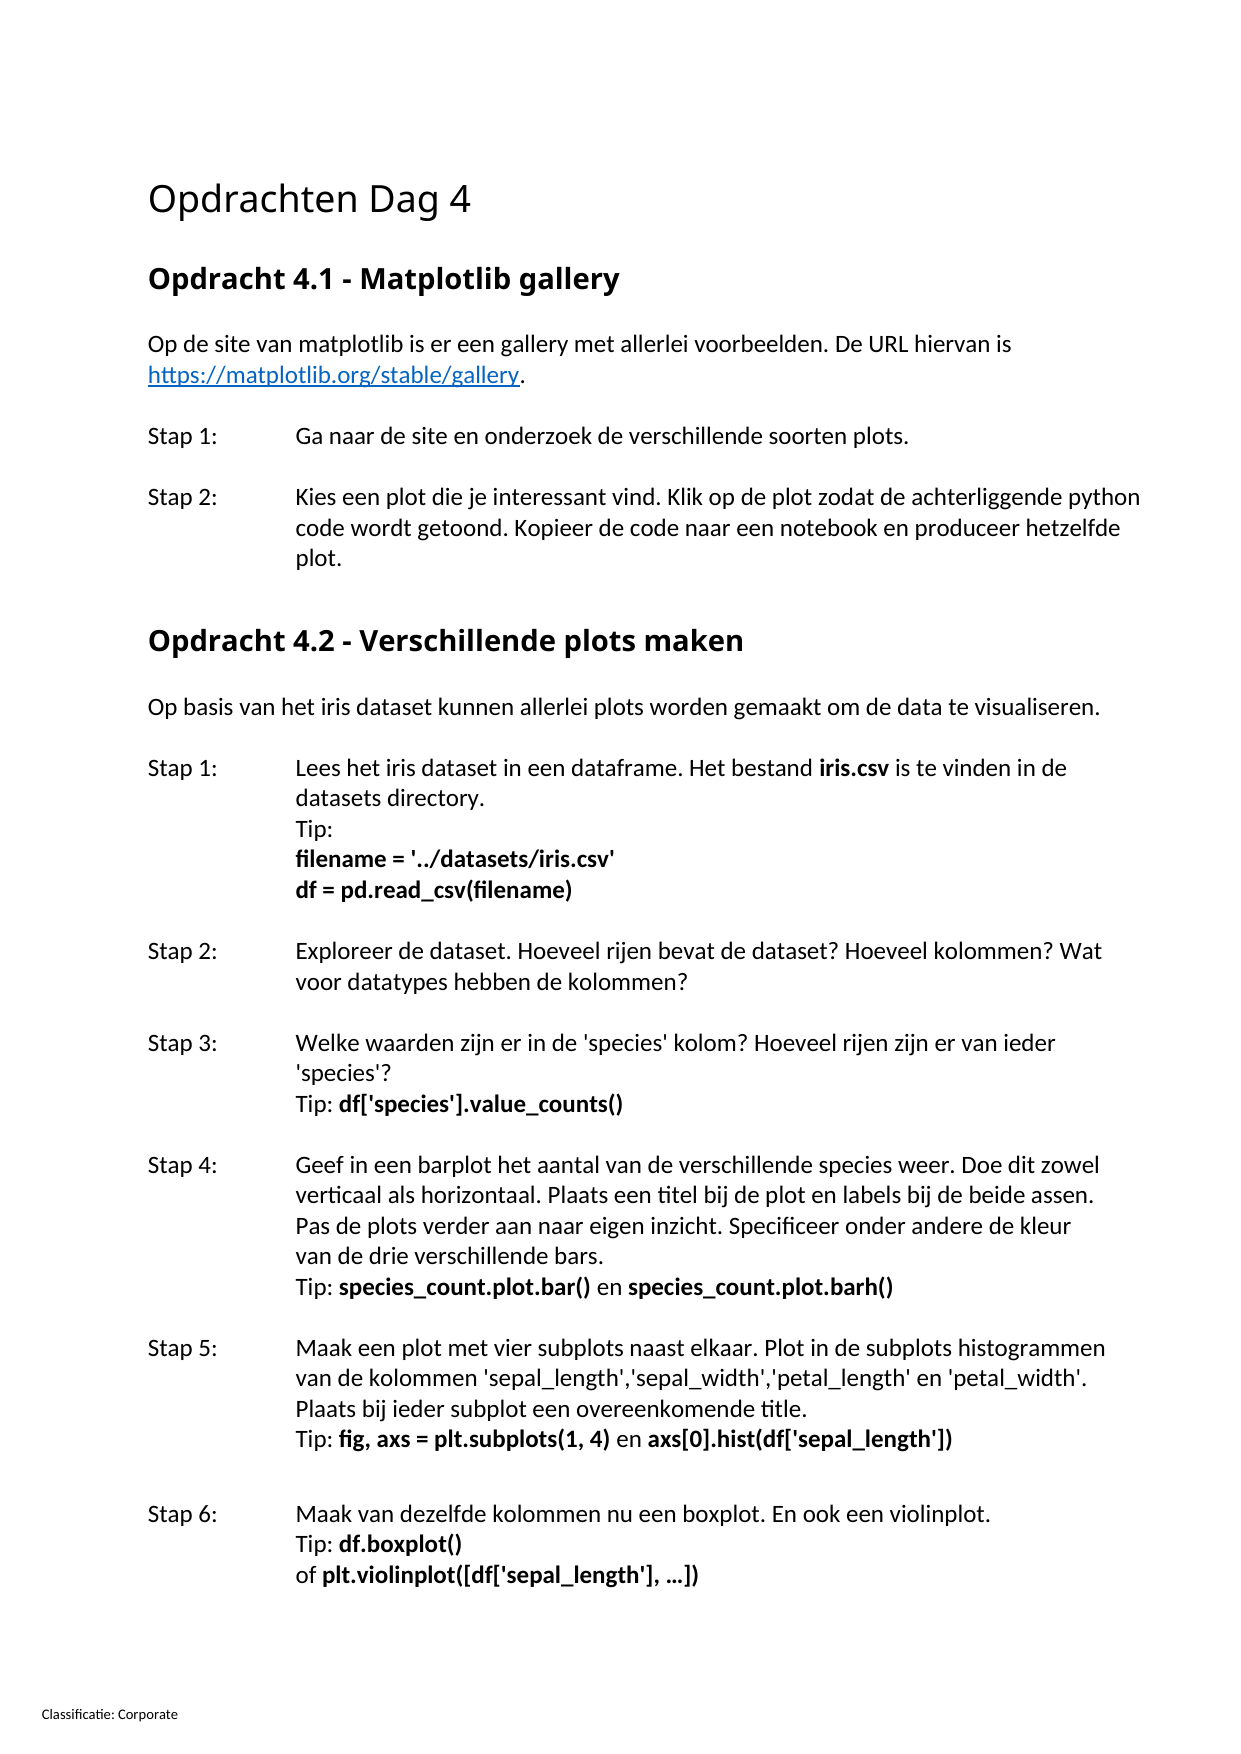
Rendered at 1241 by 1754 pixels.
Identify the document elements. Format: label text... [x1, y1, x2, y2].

subtitle Opdracht 4.1 - Matplotlib gallery [148, 258, 1153, 298]
text Tip: df.boxplot() [148, 1528, 1108, 1559]
text Stap 3: Welke waarden zijn er in de 'species' kolom? Hoeveel rijen zijn er van ieder 'species'? [148, 1027, 1108, 1088]
text Stap 4: Geef in een barplot het aantal van de verschillende species weer. Doe dit zowel verticaal als horizontaal. Plaats een titel bij de plot en labels bij de beide assen. Pas de plots verder aan naar eigen inzicht. Specificeer onder andere de kleur van de drie verschillende bars. [148, 1149, 1108, 1271]
subtitle Opdrachten Dag 4 [148, 173, 1153, 224]
text Tip: fig, axs = plt.subplots(1, 4) en axs[0].hist(df['sepal_length']) [148, 1423, 1108, 1454]
text Stap 2: Kies een plot die je interessant vind. Klik op de plot zodat de achterliggende python code wordt getoond. Kopieer de code naar een notebook en produceer hetzelfde plot. [148, 481, 1153, 573]
text Op de site van matplotlib is er een gallery met allerlei voorbeelden. De URL hiervan is https://matplotlib.org/stable/gallery. [148, 328, 1108, 389]
text Tip: df['species'].value_counts() [148, 1088, 1108, 1118]
text of plt.violinplot([df['sepal_length'], …]) [148, 1559, 1108, 1589]
text Tip: species_count.plot.bar() en species_count.plot.barh() [148, 1271, 1108, 1301]
subtitle Opdracht 4.2 - Verschillende plots maken [148, 621, 1153, 660]
text Stap 1: Lees het iris dataset in een dataframe. Het bestand iris.csv is te vinden in de datasets directory. [148, 752, 1108, 813]
text Stap 2: Exploreer de dataset. Hoeveel rijen bevat de dataset? Hoeveel kolommen? Wat voor datatypes hebben de kolommen? [148, 935, 1108, 996]
text Op basis van het iris dataset kunnen allerlei plots worden gemaakt om de data te visualiseren. [148, 691, 1108, 721]
text Stap 1: Ga naar de site en onderzoek de verschillende soorten plots. [148, 420, 1153, 451]
text Stap 6: Maak van dezelfde kolommen nu een boxplot. En ook een violinplot. [148, 1498, 1108, 1528]
text Stap 5: Maak een plot met vier subplots naast elkaar. Plot in de subplots histogrammen van de kolommen 'sepal_length','sepal_width','petal_length' en 'petal_width'. Plaats bij ieder subplot een overeenkomende title. [148, 1332, 1108, 1423]
text Tip: filename = '../datasets/iris.csv' df = pd.read_csv(filename) [148, 813, 1108, 904]
